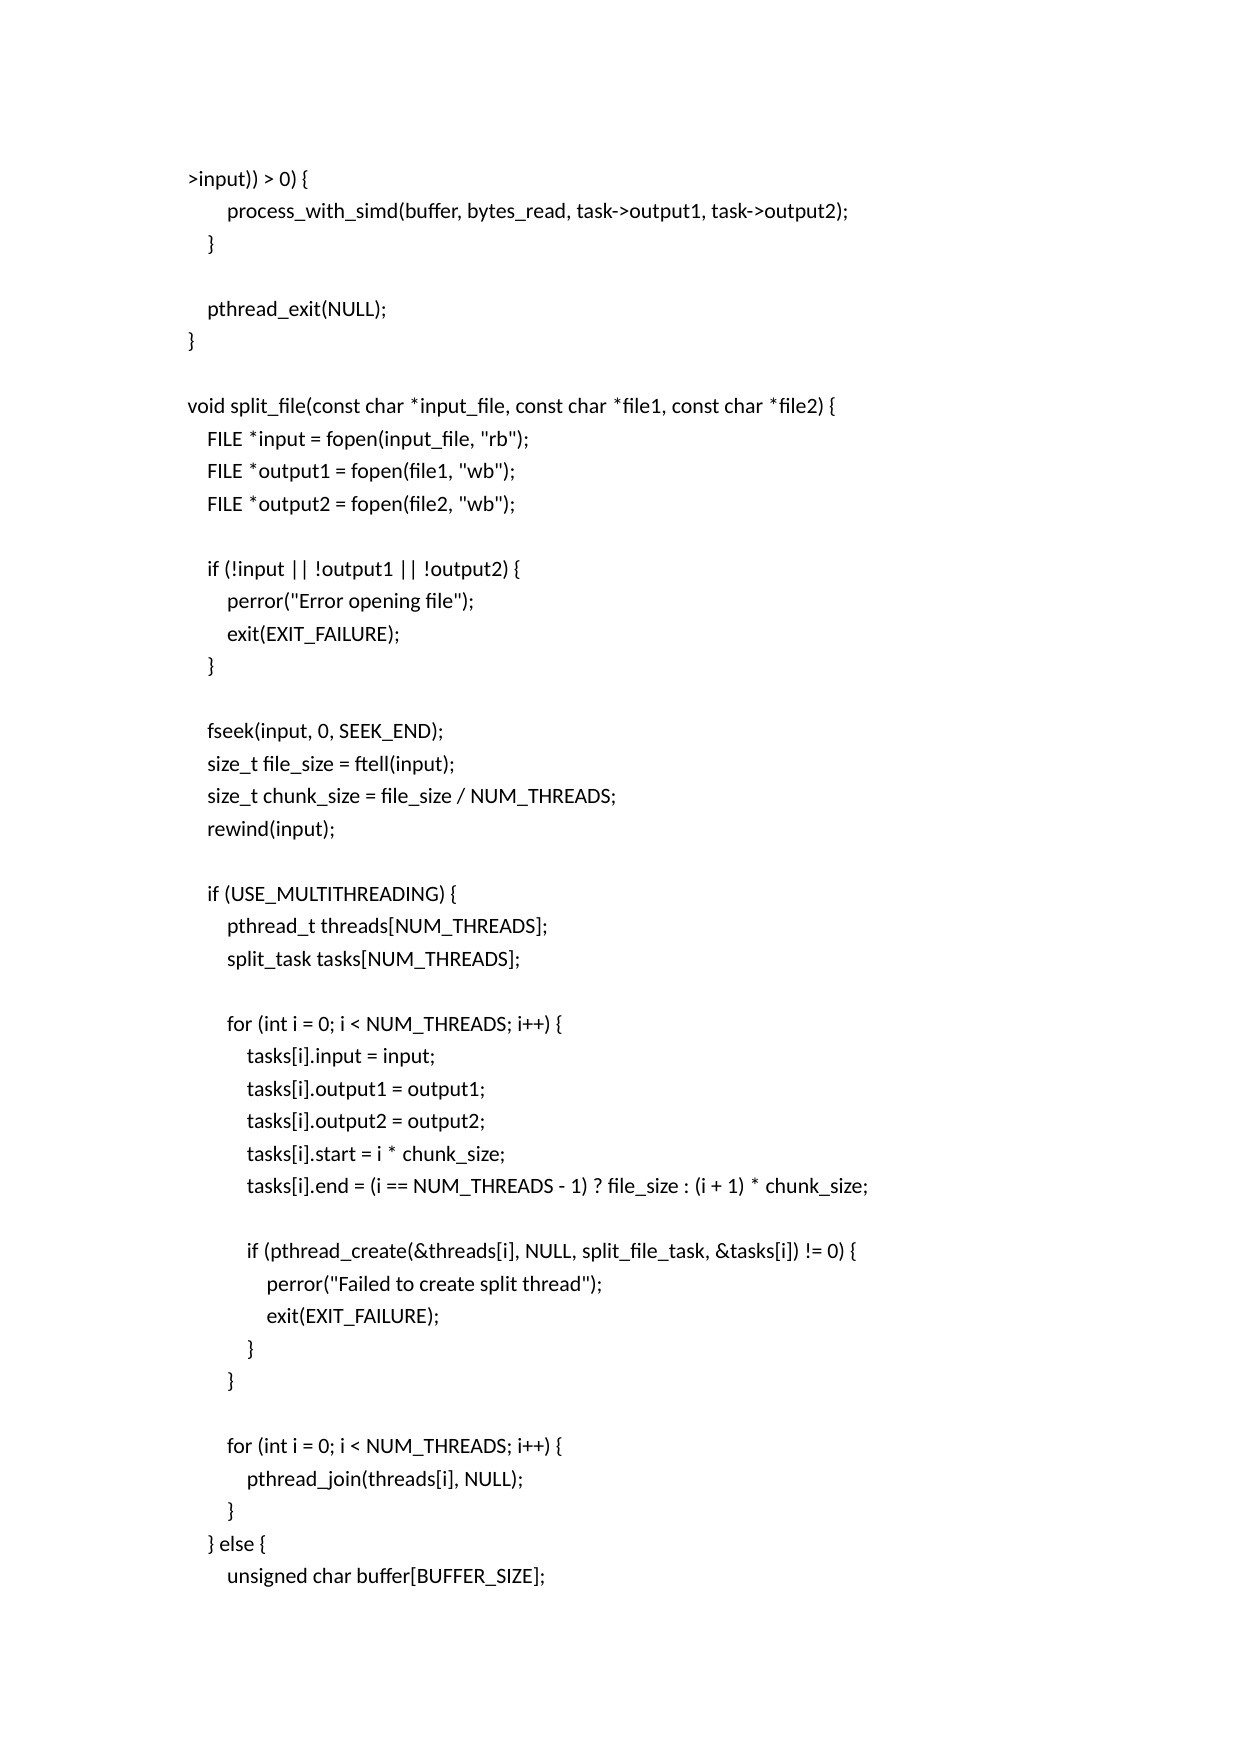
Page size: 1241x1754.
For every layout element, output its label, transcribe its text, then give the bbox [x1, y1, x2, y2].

text tasks[i].output1 = output1; [187, 1072, 1053, 1104]
text perror("Failed to create split thread"); [187, 1267, 1053, 1299]
text FILE *output1 = fopen(file1, "wb"); [187, 454, 1053, 487]
text tasks[i].input = input; [187, 1039, 1053, 1072]
text exit(EXIT_FAILURE); [187, 617, 1053, 649]
text for (int i = 0; i < NUM_THREADS; i++) { [187, 1429, 1053, 1462]
text size_t file_size = ftell(input); [187, 747, 1053, 779]
text } [187, 324, 1053, 357]
text if (pthread_create(&threads[i], NULL, split_file_task, &tasks[i]) != 0) { [187, 1234, 1053, 1267]
text } [187, 1494, 1053, 1527]
text size_t chunk_size = file_size / NUM_THREADS; [187, 779, 1053, 812]
text split_task tasks[NUM_THREADS]; [187, 942, 1053, 974]
text if (USE_MULTITHREADING) { [187, 877, 1053, 909]
text } [187, 649, 1053, 682]
text for (int i = 0; i < NUM_THREADS; i++) { [187, 1007, 1053, 1039]
text exit(EXIT_FAILURE); [187, 1299, 1053, 1332]
text FILE *input = fopen(input_file, "rb"); [187, 422, 1053, 454]
text rewind(input); [187, 812, 1053, 844]
text perror("Error opening file"); [187, 584, 1053, 617]
text pthread_exit(NULL); [187, 292, 1053, 324]
text if (!input || !output1 || !output2) { [187, 552, 1053, 584]
text FILE *output2 = fopen(file2, "wb"); [187, 487, 1053, 519]
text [187, 162, 1053, 194]
text process_with_simd(buffer, bytes_read, task->output1, task->output2); [187, 194, 1053, 227]
text pthread_join(threads[i], NULL); [187, 1462, 1053, 1494]
text void split_file(const char *input_file, const char *file1, const char *file2) { [187, 389, 1053, 422]
text } [187, 1332, 1053, 1364]
text unsigned char buffer[BUFFER_SIZE]; [187, 1559, 1053, 1592]
text fseek(input, 0, SEEK_END); [187, 714, 1053, 747]
text tasks[i].output2 = output2; [187, 1104, 1053, 1137]
text tasks[i].end = (i == NUM_THREADS - 1) ? file_size : (i + 1) * chunk_size; [187, 1169, 1053, 1202]
text pthread_t threads[NUM_THREADS]; [187, 909, 1053, 942]
text tasks[i].start = i * chunk_size; [187, 1137, 1053, 1169]
text } [187, 227, 1053, 259]
text } [187, 1364, 1053, 1397]
text } else { [187, 1527, 1053, 1559]
